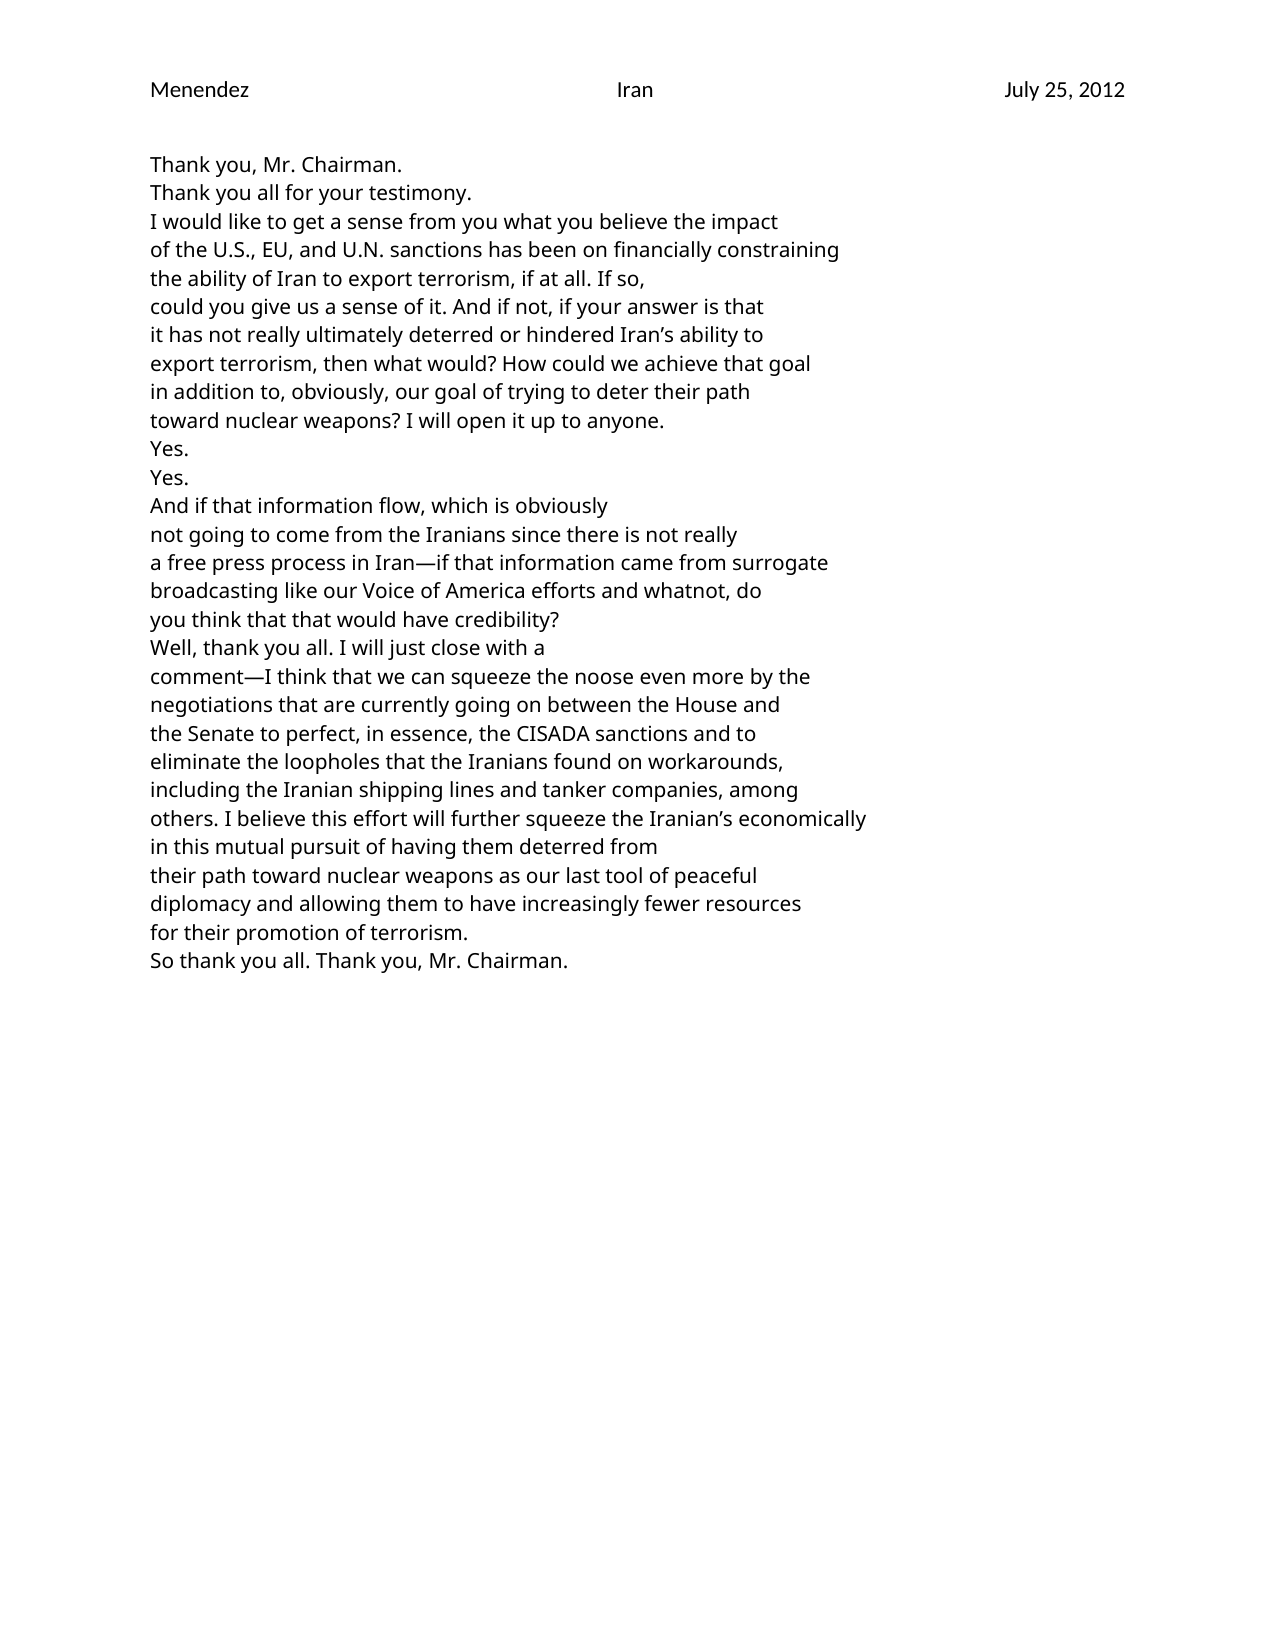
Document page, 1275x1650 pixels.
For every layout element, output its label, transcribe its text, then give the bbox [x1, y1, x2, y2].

text in this mutual pursuit of having them deterred from [150, 832, 1125, 861]
text you think that that would have credibility? [150, 605, 1125, 633]
text eliminate the loopholes that the Iranians found on workarounds, [150, 747, 1125, 776]
text Well, thank you all. I will just close with a [150, 633, 1125, 662]
text a free press process in Iran—if that information came from surrogate [150, 548, 1125, 577]
text it has not really ultimately deterred or hindered Iran’s ability to [150, 321, 1125, 349]
text for their promotion of terrorism. [150, 918, 1125, 946]
text And if that information flow, which is obviously [150, 491, 1125, 520]
text Yes. [150, 463, 1125, 491]
text including the Iranian shipping lines and tanker companies, among [150, 776, 1125, 804]
text in addition to, obviously, our goal of trying to deter their path [150, 377, 1125, 406]
text the ability of Iran to export terrorism, if at all. If so, [150, 264, 1125, 292]
text toward nuclear weapons? I will open it up to anyone. [150, 406, 1125, 434]
text their path toward nuclear weapons as our last tool of peaceful [150, 861, 1125, 889]
text of the U.S., EU, and U.N. sanctions has been on financially constraining [150, 235, 1125, 264]
text broadcasting like our Voice of America efforts and whatnot, do [150, 577, 1125, 605]
text comment—I think that we can squeeze the noose even more by the [150, 662, 1125, 690]
text So thank you all. Thank you, Mr. Chairman. [150, 946, 1125, 975]
text Thank you, Mr. Chairman. [150, 150, 1125, 178]
text I would like to get a sense from you what you believe the impact [150, 207, 1125, 235]
text Yes. [150, 434, 1125, 463]
text not going to come from the Iranians since there is not really [150, 520, 1125, 548]
text the Senate to perfect, in essence, the CISADA sanctions and to [150, 719, 1125, 747]
text could you give us a sense of it. And if not, if your answer is that [150, 292, 1125, 321]
text Thank you all for your testimony. [150, 178, 1125, 207]
text export terrorism, then what would? How could we achieve that goal [150, 349, 1125, 377]
text others. I believe this effort will further squeeze the Iranian’s economically [150, 804, 1125, 832]
text diplomacy and allowing them to have increasingly fewer resources [150, 889, 1125, 918]
text negotiations that are currently going on between the House and [150, 690, 1125, 719]
